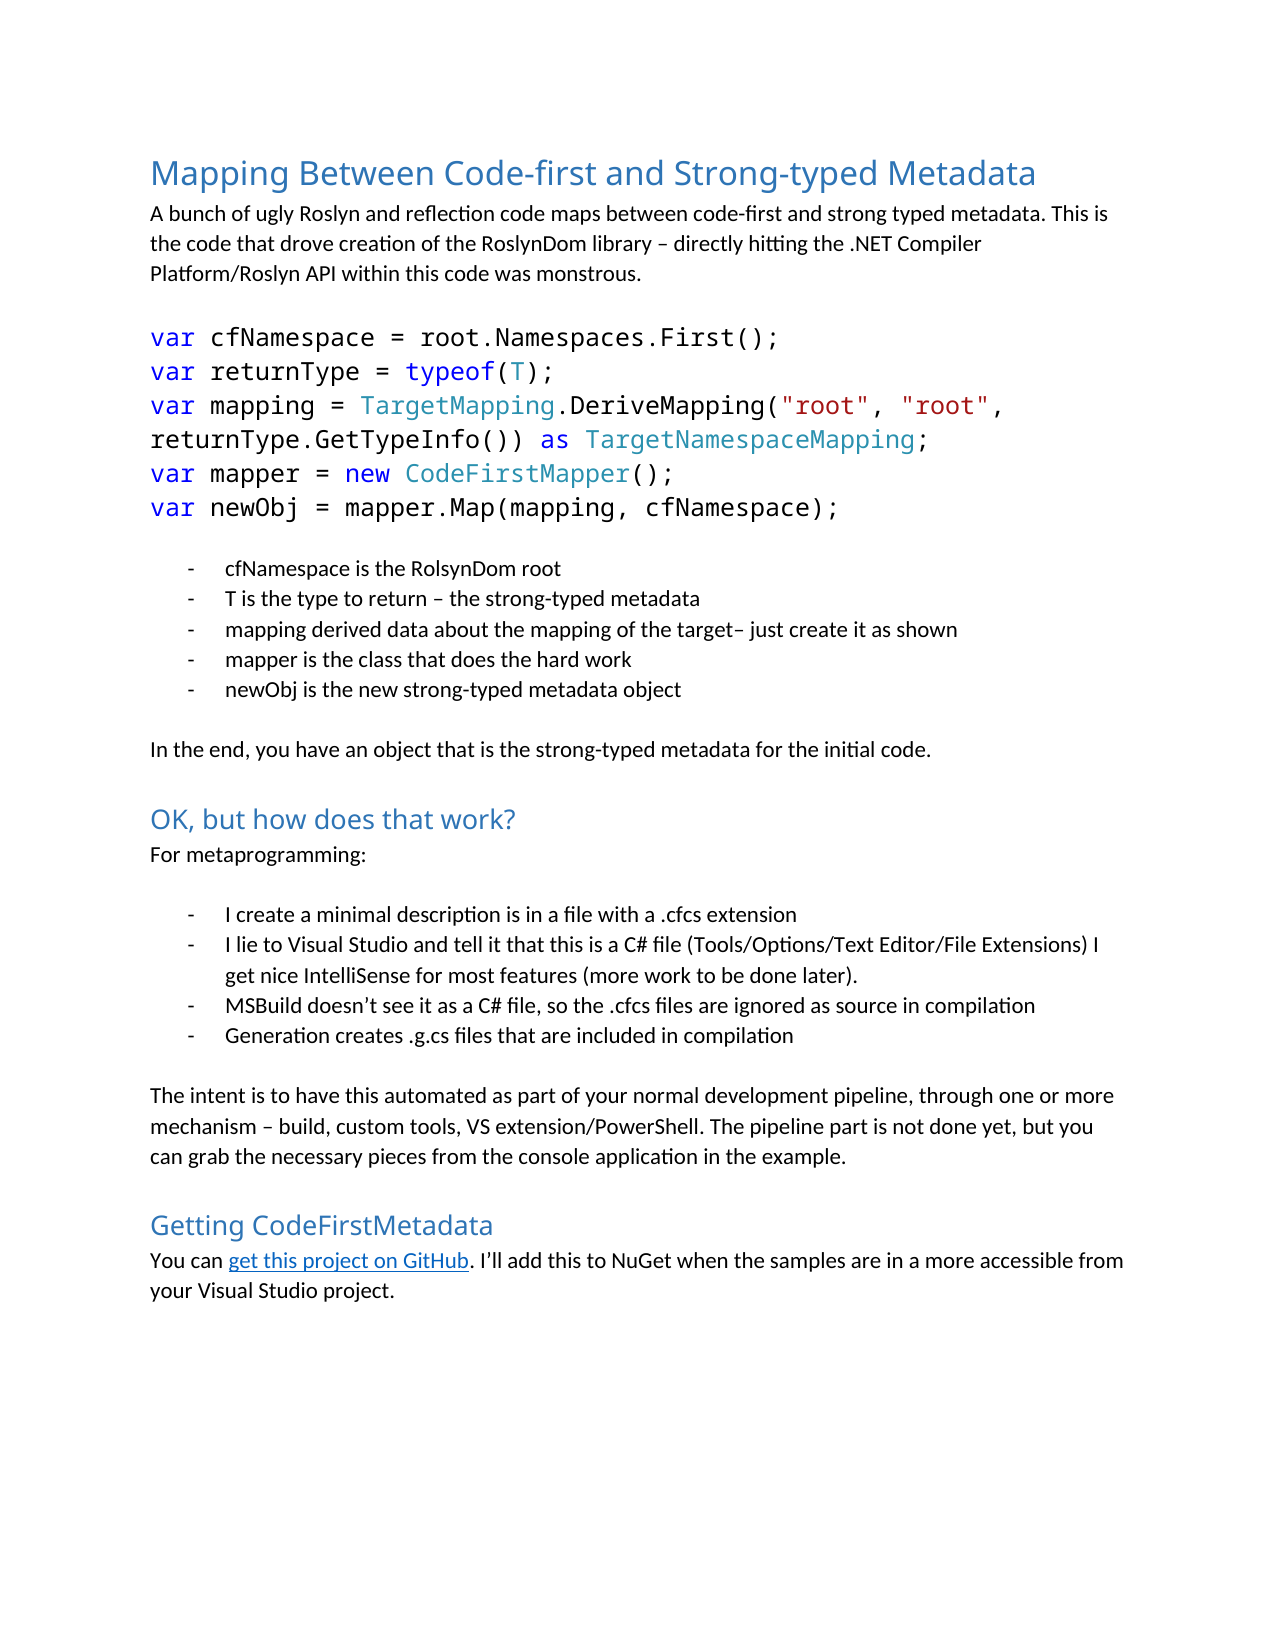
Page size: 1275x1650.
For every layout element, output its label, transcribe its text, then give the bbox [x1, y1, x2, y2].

text var newObj = mapper.Map(mapping, cfNamespace); [150, 490, 1125, 524]
subtitle OK, but how does that work? [150, 800, 1125, 837]
list mapping derived data about the mapping of the target– just create it as shown [187, 615, 1125, 643]
subtitle Getting CodeFirstMetadata [150, 1207, 1125, 1243]
subtitle Mapping Between Code-first and Strong-typed Metadata [150, 150, 1125, 195]
text var mapper = new CodeFirstMapper(); [150, 456, 1125, 490]
list Generation creates .g.cs files that are included in compilation [187, 1021, 1125, 1049]
list mapper is the class that does the hard work [187, 645, 1125, 673]
text You can get this project on GitHub. I’ll add this to NuGet when the samples are in a more accessible from your Visual Studio project. [150, 1246, 1125, 1305]
text var returnType = typeof(T); [150, 354, 1125, 388]
text var cfNamespace = root.Namespaces.First(); [150, 320, 1125, 354]
list I lie to Visual Studio and tell it that this is a C# file (Tools/Options/Text Editor/File Extensions) I get nice IntelliSense for most features (more work to be done later). [187, 931, 1125, 989]
text The intent is to have this automated as part of your normal development pipeline, through one or more mechanism – build, custom tools, VS extension/PowerShell. The pipeline part is not done yet, but you can grab the necessary pieces from the console application in the example. [150, 1082, 1125, 1170]
text var mapping = TargetMapping.DeriveMapping("root", "root", returnType.GetTypeInfo()) as TargetNamespaceMapping; [150, 388, 1125, 456]
list cfNamespace is the RolsynDom root [187, 554, 1125, 582]
list T is the type to return – the strong-typed metadata [187, 584, 1125, 613]
list MSBuild doesn’t see it as a C# file, so the .cfcs files are ignored as source in compilation [187, 991, 1125, 1019]
text A bunch of ugly Roslyn and reflection code maps between code-first and strong typed metadata. This is the code that drove creation of the RoslynDom library – directly hitting the .NET Compiler Platform/Roslyn API within this code was monstrous. [150, 199, 1125, 287]
list I create a minimal description is in a file with a .cfcs extension [187, 900, 1125, 928]
text In the end, you have an object that is the strong-typed metadata for the initial code. [150, 736, 1125, 764]
list newObj is the new strong-typed metadata object [187, 675, 1125, 703]
text For metaprogramming: [150, 840, 1125, 868]
